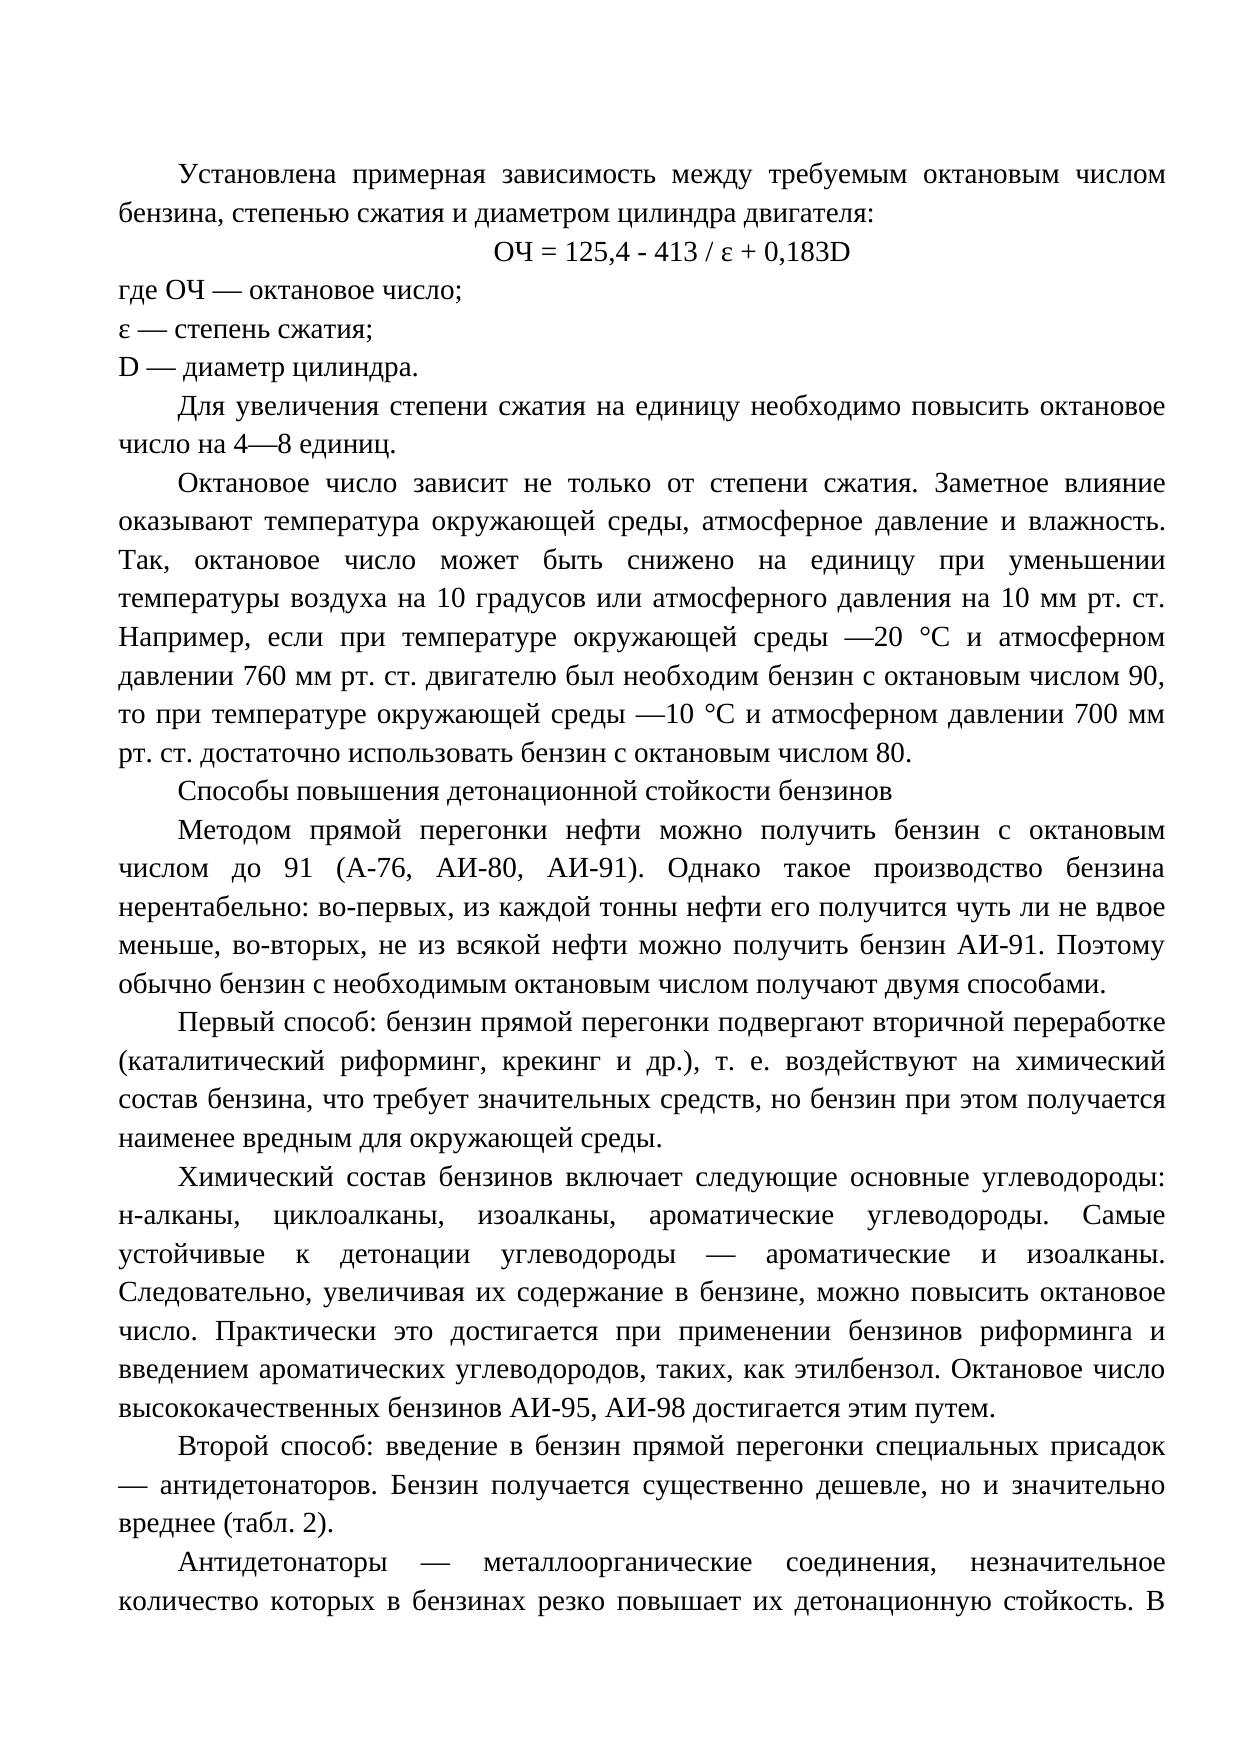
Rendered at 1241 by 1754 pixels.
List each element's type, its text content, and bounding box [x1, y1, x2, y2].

text Первый способ: бензин прямой перегонки подвергают вторичной переработке (каталитический риформинг, крекинг и др.), т. е. воздействуют на химический состав бензина, что требует значительных средств, но бензин при этом получается наименее вредным для окружающей среды. [118, 1004, 1167, 1154]
text ОЧ = 125,4 - 413 / ε + 0,183D [118, 234, 1167, 267]
text Методом прямой перегонки нефти можно получить бензин с октановым числом до 91 (А-76, АИ-80, АИ-91). Однако такое производство бензина нерентабельно: во-первых, из каждой тонны нефти его получится чуть ли не вдвое меньше, во-вторых, не из всякой нефти можно получить бензин АИ-91. Поэтому обычно бензин с необходимым октановым числом получают двумя способами. [118, 812, 1167, 999]
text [118, 1544, 1167, 1616]
text Октановое число зависит не только от степени сжатия. Заметное влияние оказывают температура окружающей среды, атмосферное давление и влажность. Так, октановое число может быть снижено на единицу при уменьшении температуры воздуха на 10 градусов или атмосферного давления на 10 мм рт. ст. Например, если при температуре окружающей среды —20 °С и атмосферном давлении 760 мм рт. ст. двигателю был необходим бензин с октановым числом 90, то при температуре окружающей среды —10 °С и атмосферном давлении 700 мм рт. ст. достаточно использовать бензин с октановым числом 80. [118, 465, 1167, 768]
text ε — степень сжатия; [118, 311, 1167, 344]
text где ОЧ — октановое число; [118, 272, 1167, 306]
text Для увеличения степени сжатия на единицу необходимо повысить октановое число на 4—8 единиц. [118, 388, 1167, 460]
text D — диаметр цилиндра. [118, 349, 1167, 383]
text Способы повышения детонационной стойкости бензинов [118, 773, 1167, 807]
text Второй способ: введение в бензин прямой перегонки специальных присадок — антидетонаторов. Бензин получается существенно дешевле, но и значительно вреднее (табл. 2). [118, 1428, 1167, 1539]
text Химический состав бензинов включает следующие основные углеводороды: н-алканы, циклоалканы, изоалканы, ароматические углеводороды. Самые устойчивые к детонации углеводороды — ароматические и изоалканы. Следовательно, увеличивая их содержание в бензине, можно повысить октановое число. Практически это достигается при применении бензинов риформинга и введением ароматических углеводородов, таких, как этилбензол. Октановое число высококачественных бензинов АИ-95, АИ-98 достигается этим путем. [118, 1159, 1167, 1423]
text Установлена примерная зависимость между требуемым октановым числом бензина, степенью сжатия и диаметром цилиндра двигателя: [118, 157, 1167, 229]
